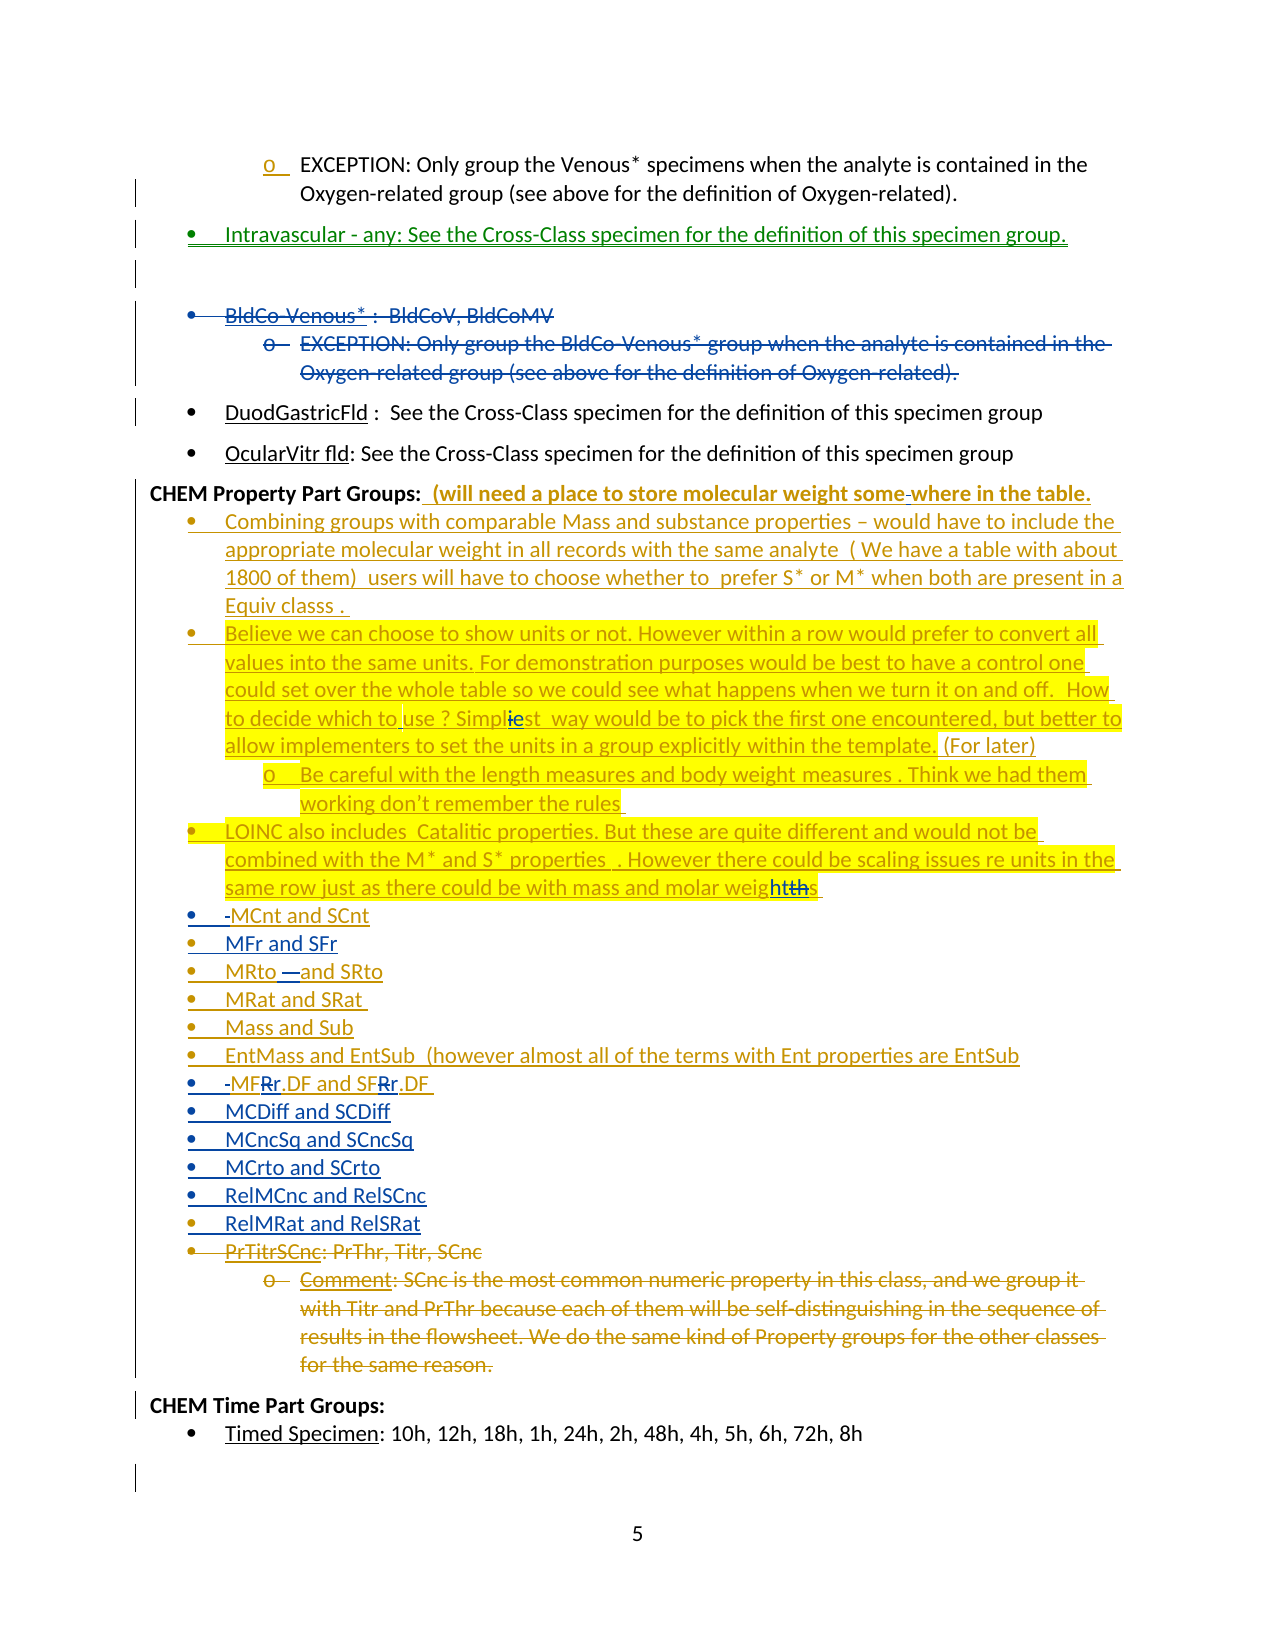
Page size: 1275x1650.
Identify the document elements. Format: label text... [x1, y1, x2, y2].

text CHEM Time Part Groups: [150, 1391, 1125, 1419]
list DuodGastricFld : See the Cross-Class specimen for the definition of this specimen group [187, 398, 1125, 426]
list Timed Specimen: 10h, 12h, 18h, 1h, 24h, 2h, 48h, 4h, 5h, 6h, 72h, 8h [187, 1419, 1125, 1447]
list EXCEPTION: Only group the Venous* specimens when the analyte is contained in the Oxygen-related group (see above for the definition of Oxygen-related). [262, 150, 1125, 207]
list OcularVitr fld: See the Cross-Class specimen for the definition of this specimen group [187, 439, 1125, 467]
text CHEM Property Part Groups: [150, 479, 1125, 507]
